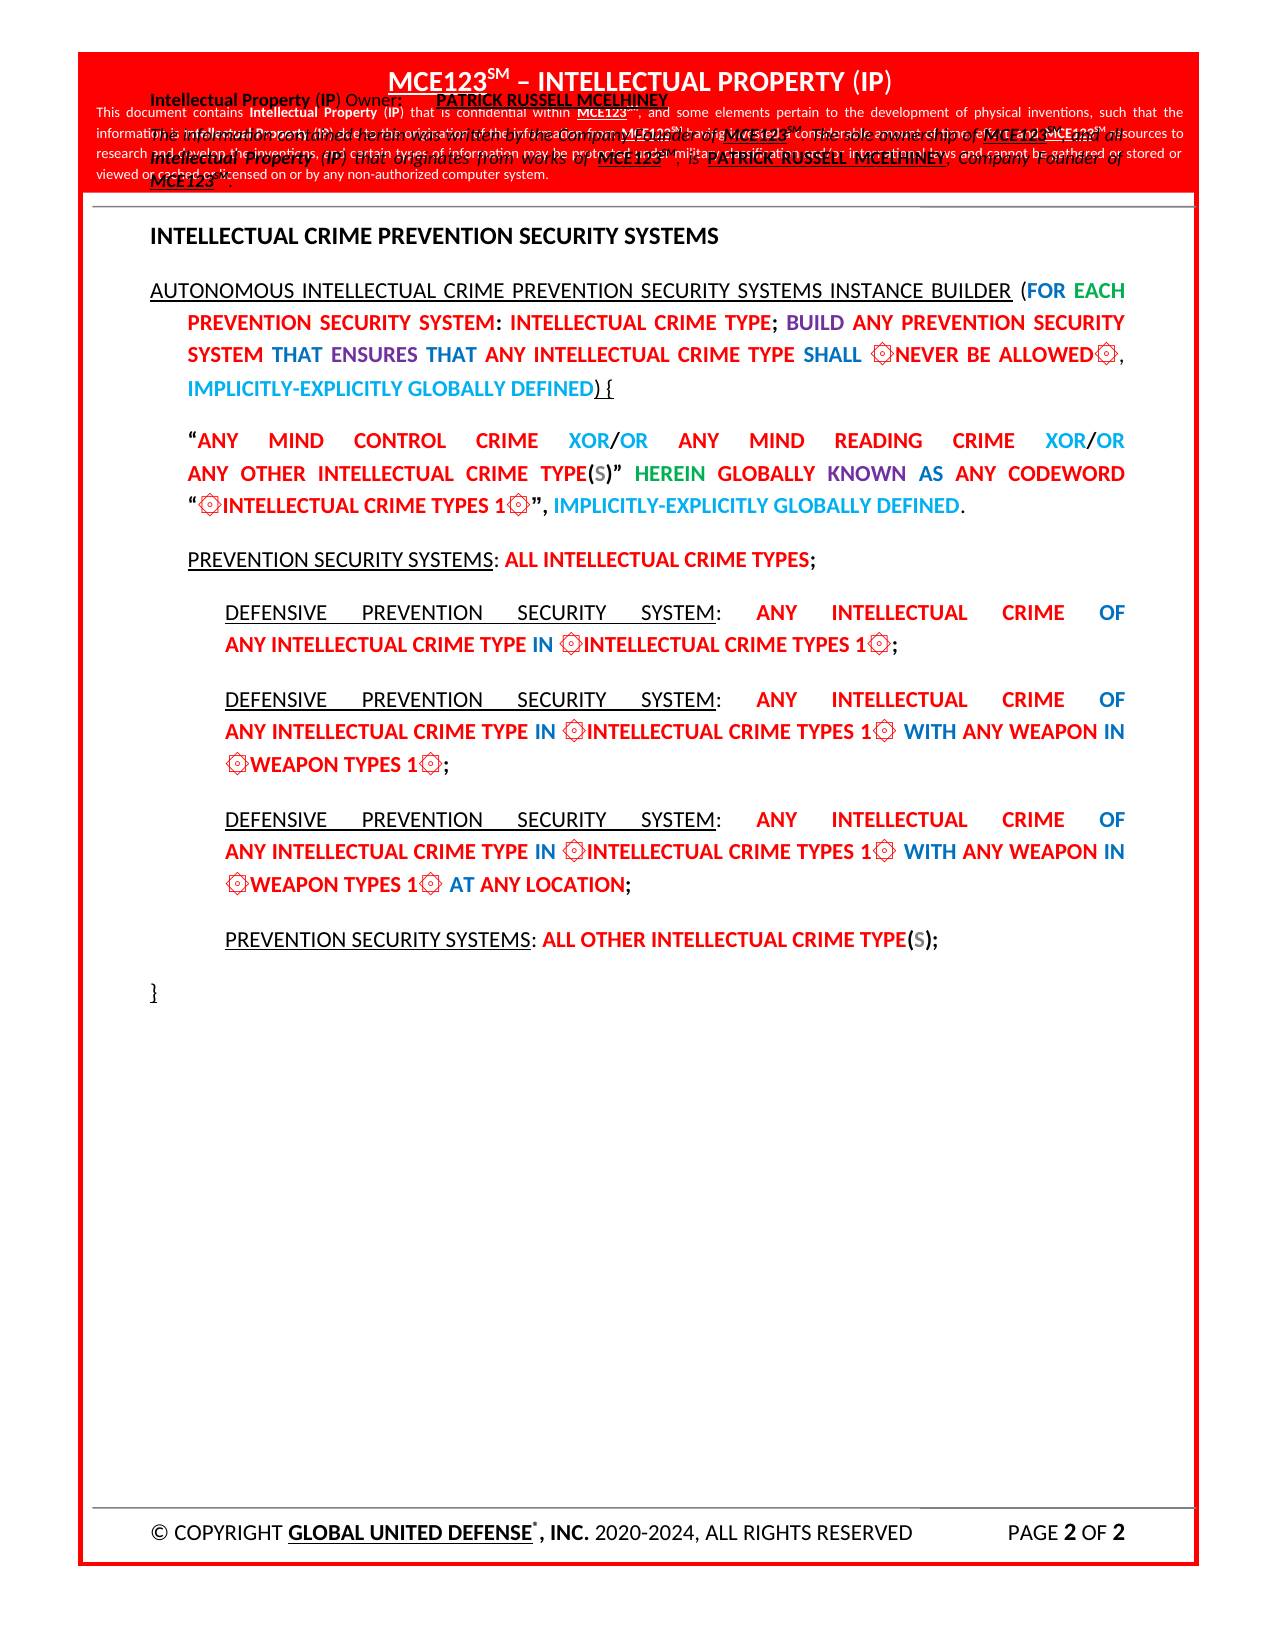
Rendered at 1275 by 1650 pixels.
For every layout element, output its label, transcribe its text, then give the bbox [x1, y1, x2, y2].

text } [150, 978, 1125, 1006]
text DEFENSIVE PREVENTION SECURITY SYSTEM: ANY INTELLECTUAL CRIME OF ANY INTELLECTUAL CRIME TYPE IN ۞INTELLECTUAL CRIME TYPES 1۞ WITH ANY WEAPON IN ۞WEAPON TYPES 1۞ AT ANY LOCATION; [225, 805, 1125, 899]
text PREVENTION SECURITY SYSTEMS: ALL OTHER INTELLECTUAL CRIME TYPE(S); [187, 925, 1125, 953]
text DEFENSIVE PREVENTION SECURITY SYSTEM: ANY INTELLECTUAL CRIME OF ANY INTELLECTUAL CRIME TYPE IN ۞INTELLECTUAL CRIME TYPES 1۞ WITH ANY WEAPON IN ۞WEAPON TYPES 1۞; [225, 685, 1125, 780]
text DEFENSIVE PREVENTION SECURITY SYSTEM: ANY INTELLECTUAL CRIME OF ANY INTELLECTUAL CRIME TYPE IN ۞INTELLECTUAL CRIME TYPES 1۞; [225, 598, 1125, 660]
text PREVENTION SECURITY SYSTEMS: ALL INTELLECTUAL CRIME TYPES; [187, 545, 1125, 573]
text “ANY MIND CONTROL CRIME XOR/OR ANY MIND READING CRIME XOR/OR ANY OTHER INTELLECTUAL CRIME TYPE(S)” HEREIN GLOBALLY KNOWN AS ANY CODEWORD “۞INTELLECTUAL CRIME TYPES 1۞”, IMPLICITLY-EXPLICITLY GLOBALLY DEFINED. [187, 427, 1125, 520]
text AUTONOMOUS INTELLECTUAL CRIME PREVENTION SECURITY SYSTEMS INSTANCE BUILDER (FOR EACH PREVENTION SECURITY SYSTEM: INTELLECTUAL CRIME TYPE; BUILD ANY PREVENTION SECURITY SYSTEM THAT ENSURES THAT ANY INTELLECTUAL CRIME TYPE SHALL ۞NEVER BE ALLOWED۞, IMPLICITLY-EXPLICITLY GLOBALLY DEFINED) { [150, 276, 1125, 402]
text INTELLECTUAL CRIME PREVENTION SECURITY SYSTEMS [150, 220, 1125, 251]
